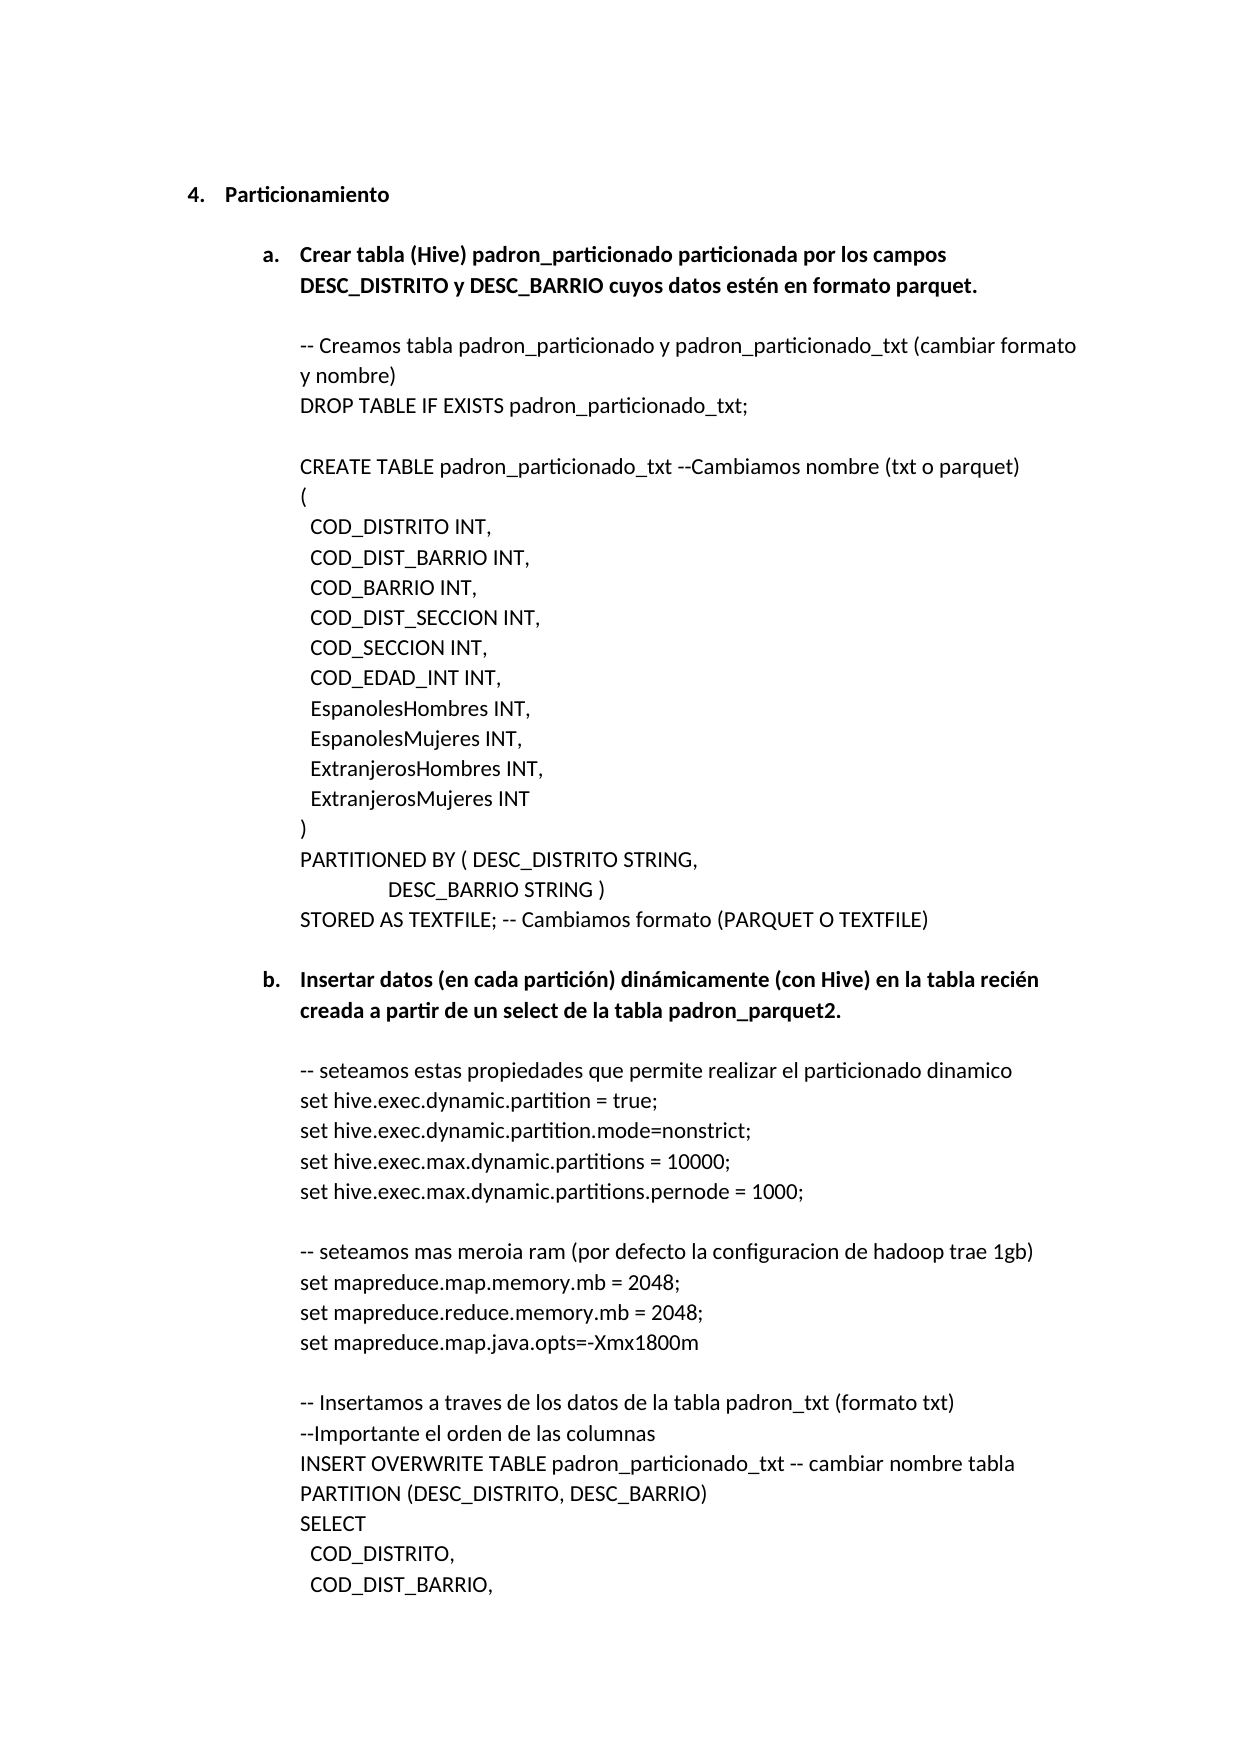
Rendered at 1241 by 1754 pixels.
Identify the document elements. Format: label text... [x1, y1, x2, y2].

list ( [300, 482, 1090, 510]
list set hive.exec.dynamic.partition = true; [300, 1086, 1090, 1114]
list STORED AS TEXTFILE; -- Cambiamos formato (PARQUET O TEXTFILE) [300, 905, 1090, 933]
list COD_EDAD_INT INT, [300, 663, 1090, 692]
list -- Creamos tabla padron_particionado y padron_particionado_txt (cambiar formato y nombre) [300, 331, 1090, 389]
list --Importante el orden de las columnas [300, 1419, 1090, 1447]
list Insertar datos (en cada partición) dinámicamente (con Hive) en la tabla recién creada a partir de un select de la tabla padron_parquet2. [262, 966, 1090, 1024]
list set hive.exec.dynamic.partition.mode=nonstrict; [300, 1117, 1090, 1145]
list SELECT [300, 1509, 1090, 1537]
list -- Insertamos a traves de los datos de la tabla padron_txt (formato txt) [300, 1388, 1090, 1417]
list ExtranjerosMujeres INT [300, 784, 1090, 812]
list CREATE TABLE padron_particionado_txt --Cambiamos nombre (txt o parquet) [300, 452, 1090, 480]
list set hive.exec.max.dynamic.partitions = 10000; [300, 1147, 1090, 1175]
list set hive.exec.max.dynamic.partitions.pernode = 1000; [300, 1177, 1090, 1205]
list COD_DIST_BARRIO, [300, 1570, 1090, 1598]
list COD_DISTRITO INT, [300, 512, 1090, 541]
list INSERT OVERWRITE TABLE padron_particionado_txt -- cambiar nombre tabla [300, 1449, 1090, 1477]
list Crear tabla (Hive) padron_particionado particionada por los campos DESC_DISTRITO y DESC_BARRIO cuyos datos estén en formato parquet. [262, 241, 1090, 299]
list DROP TABLE IF EXISTS padron_particionado_txt; [300, 392, 1090, 420]
list EspanolesMujeres INT, [300, 724, 1090, 752]
list ) [300, 814, 1090, 843]
list set mapreduce.map.java.opts=-Xmx1800m [300, 1328, 1090, 1356]
list set mapreduce.map.memory.mb = 2048; [300, 1268, 1090, 1296]
list COD_DIST_SECCION INT, [300, 603, 1090, 631]
list PARTITION (DESC_DISTRITO, DESC_BARRIO) [300, 1479, 1090, 1507]
list set mapreduce.reduce.memory.mb = 2048; [300, 1298, 1090, 1326]
list COD_SECCION INT, [300, 633, 1090, 661]
list -- seteamos mas meroia ram (por defecto la configuracion de hadoop trae 1gb) [300, 1237, 1090, 1266]
list -- seteamos estas propiedades que permite realizar el particionado dinamico [300, 1056, 1090, 1084]
list EspanolesHombres INT, [300, 694, 1090, 722]
list COD_DISTRITO, [300, 1539, 1090, 1568]
list COD_DIST_BARRIO INT, [300, 543, 1090, 571]
list COD_BARRIO INT, [300, 573, 1090, 601]
list DESC_BARRIO STRING ) [300, 875, 1090, 903]
list Particionamiento [187, 180, 1090, 208]
list PARTITIONED BY ( DESC_DISTRITO STRING, [300, 845, 1090, 873]
list ExtranjerosHombres INT, [300, 754, 1090, 782]
